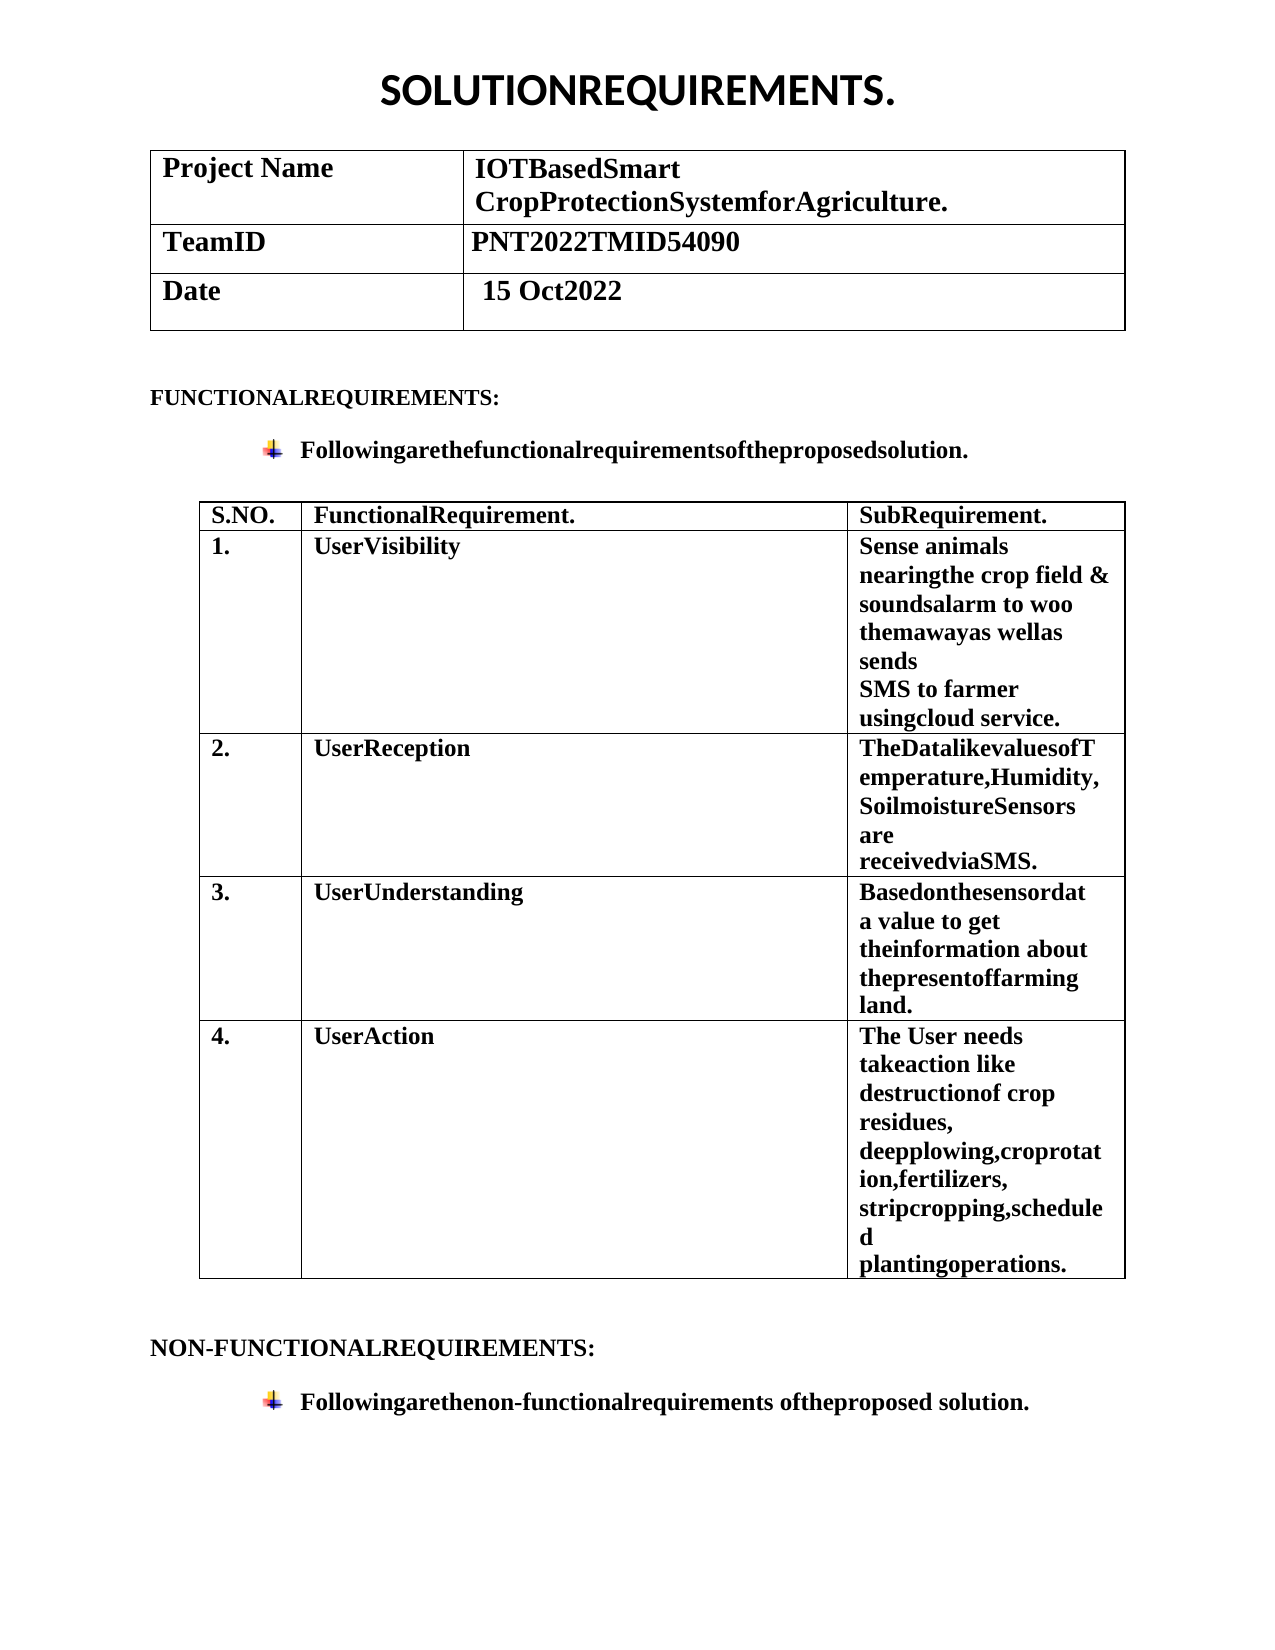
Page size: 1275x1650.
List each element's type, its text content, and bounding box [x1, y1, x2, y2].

table_cell UserVisibility [302, 531, 847, 732]
table_header FunctionalRequirement. [302, 503, 847, 530]
text NON-FUNCTIONALREQUIREMENTS: [150, 1333, 1137, 1361]
table_cell 1. [200, 531, 301, 732]
table_header S.NO. [200, 503, 301, 530]
title SOLUTIONREQUIREMENTS. [372, 60, 904, 116]
table_cell Basedonthesensordata value to get theinformation about thepresentoffarming land. [848, 877, 1124, 1020]
text FUNCTIONALREQUIREMENTS: [150, 384, 1137, 410]
table_cell 2. [200, 734, 301, 876]
table_cell Date [151, 274, 463, 330]
table_cell TheDatalikevaluesofTemperature,Humidity, SoilmoistureSensors are receivedviaSMS. [848, 734, 1124, 876]
table_cell Sense animals nearingthe crop field & soundsalarm to woo themawayas wellas sends SMS to farmer usingcloud service. [848, 531, 1124, 732]
table_cell UserAction [302, 1021, 847, 1278]
table_cell PNT2022TMID54090 [464, 225, 1124, 272]
text Followingarethefunctionalrequirementsoftheproposedsolution. [300, 435, 1137, 464]
table_cell 3. [200, 877, 301, 1020]
table_cell 15 Oct2022 [464, 274, 1124, 330]
table_cell TeamID [151, 225, 463, 272]
text Followingarethenon-functionalrequirements oftheproposed solution. [300, 1387, 1137, 1416]
table_cell 4. [200, 1021, 301, 1278]
table_cell UserUnderstanding [302, 877, 847, 1020]
table_header IOTBasedSmart CropProtectionSystemforAgriculture. [464, 151, 1124, 224]
table_header SubRequirement. [848, 503, 1124, 530]
picture [262, 1390, 283, 1410]
table_cell The User needs takeaction like destructionof crop residues, deepplowing,croprotation,fertilizers, stripcropping,scheduled plantingoperations. [848, 1021, 1124, 1278]
picture [262, 439, 283, 459]
table_cell UserReception [302, 734, 847, 876]
table_header Project Name [151, 151, 463, 224]
